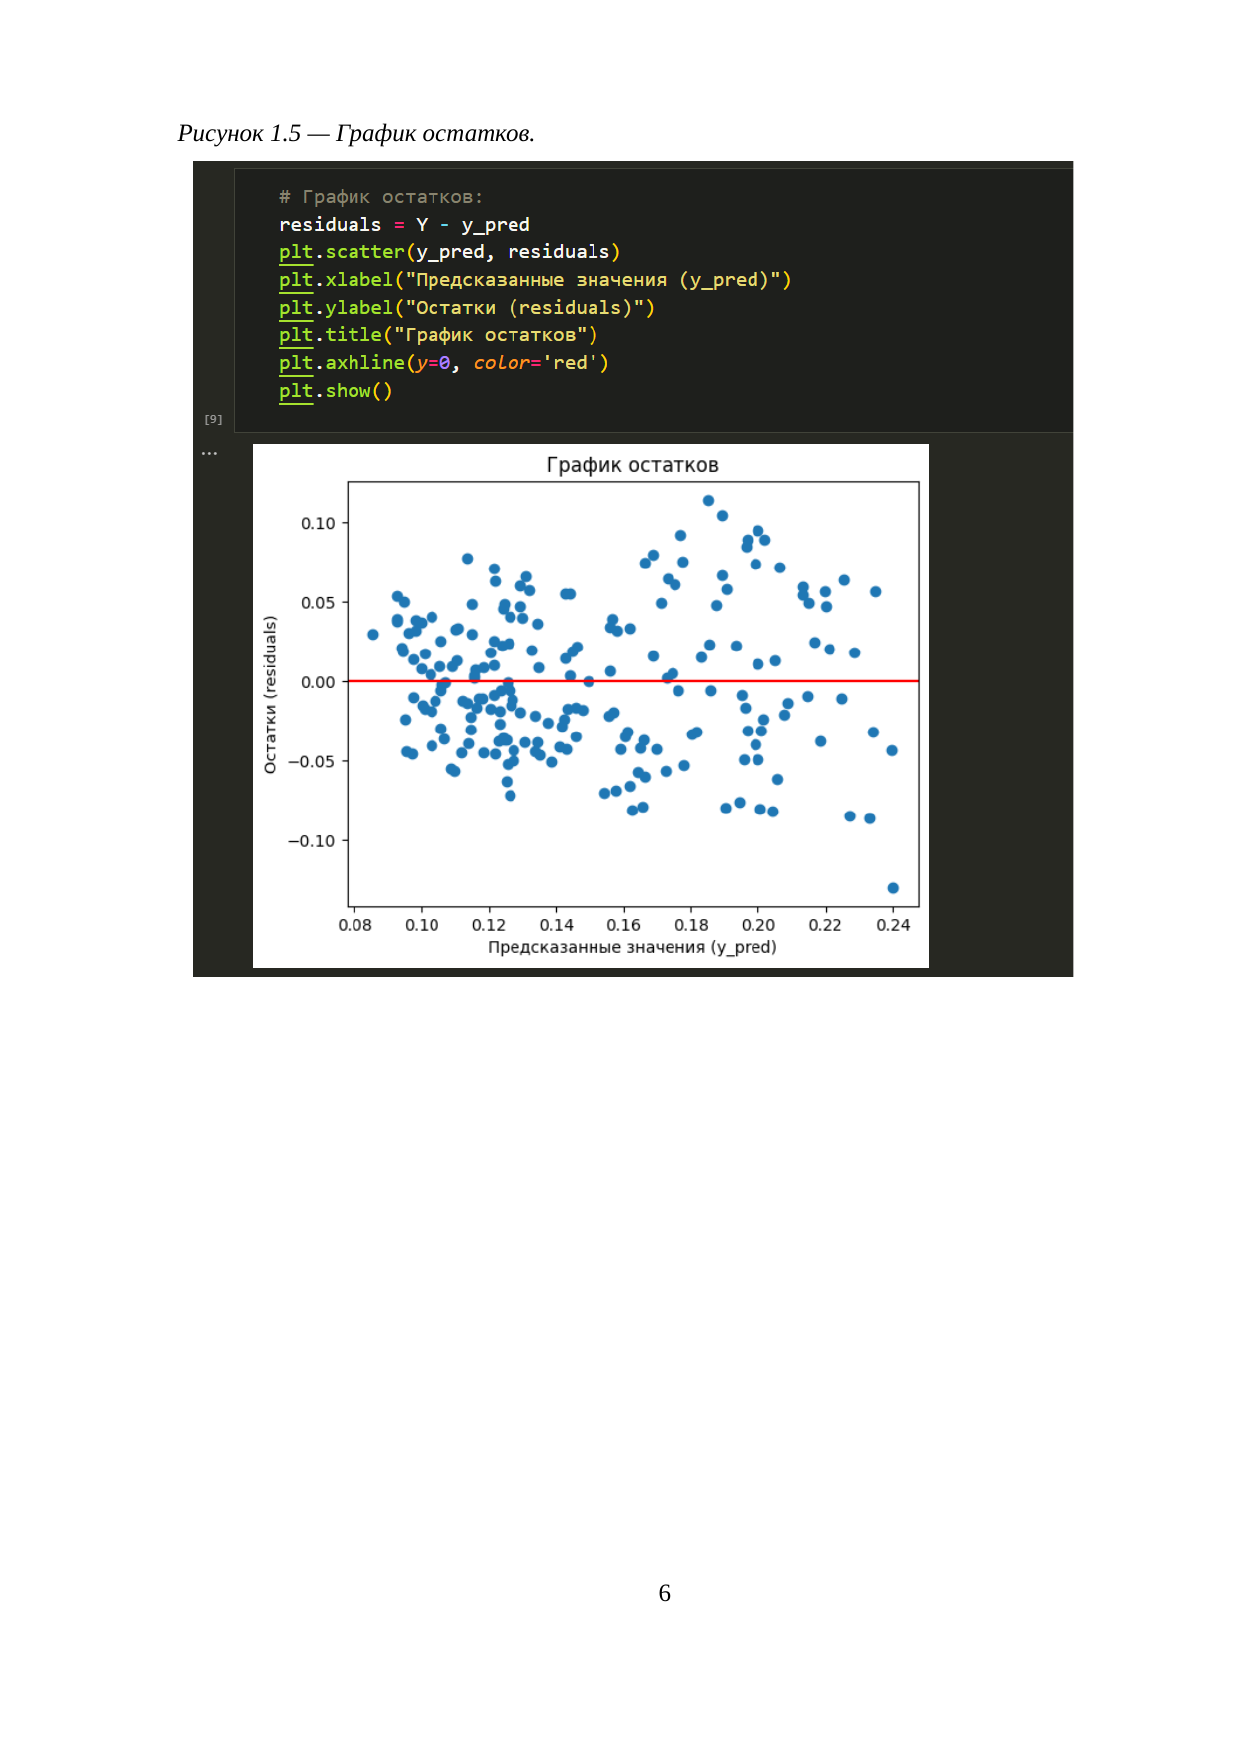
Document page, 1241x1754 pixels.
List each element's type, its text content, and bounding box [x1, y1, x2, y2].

text Рисунок 1.5 — График остатков. [177, 118, 1152, 147]
picture [193, 161, 1074, 977]
